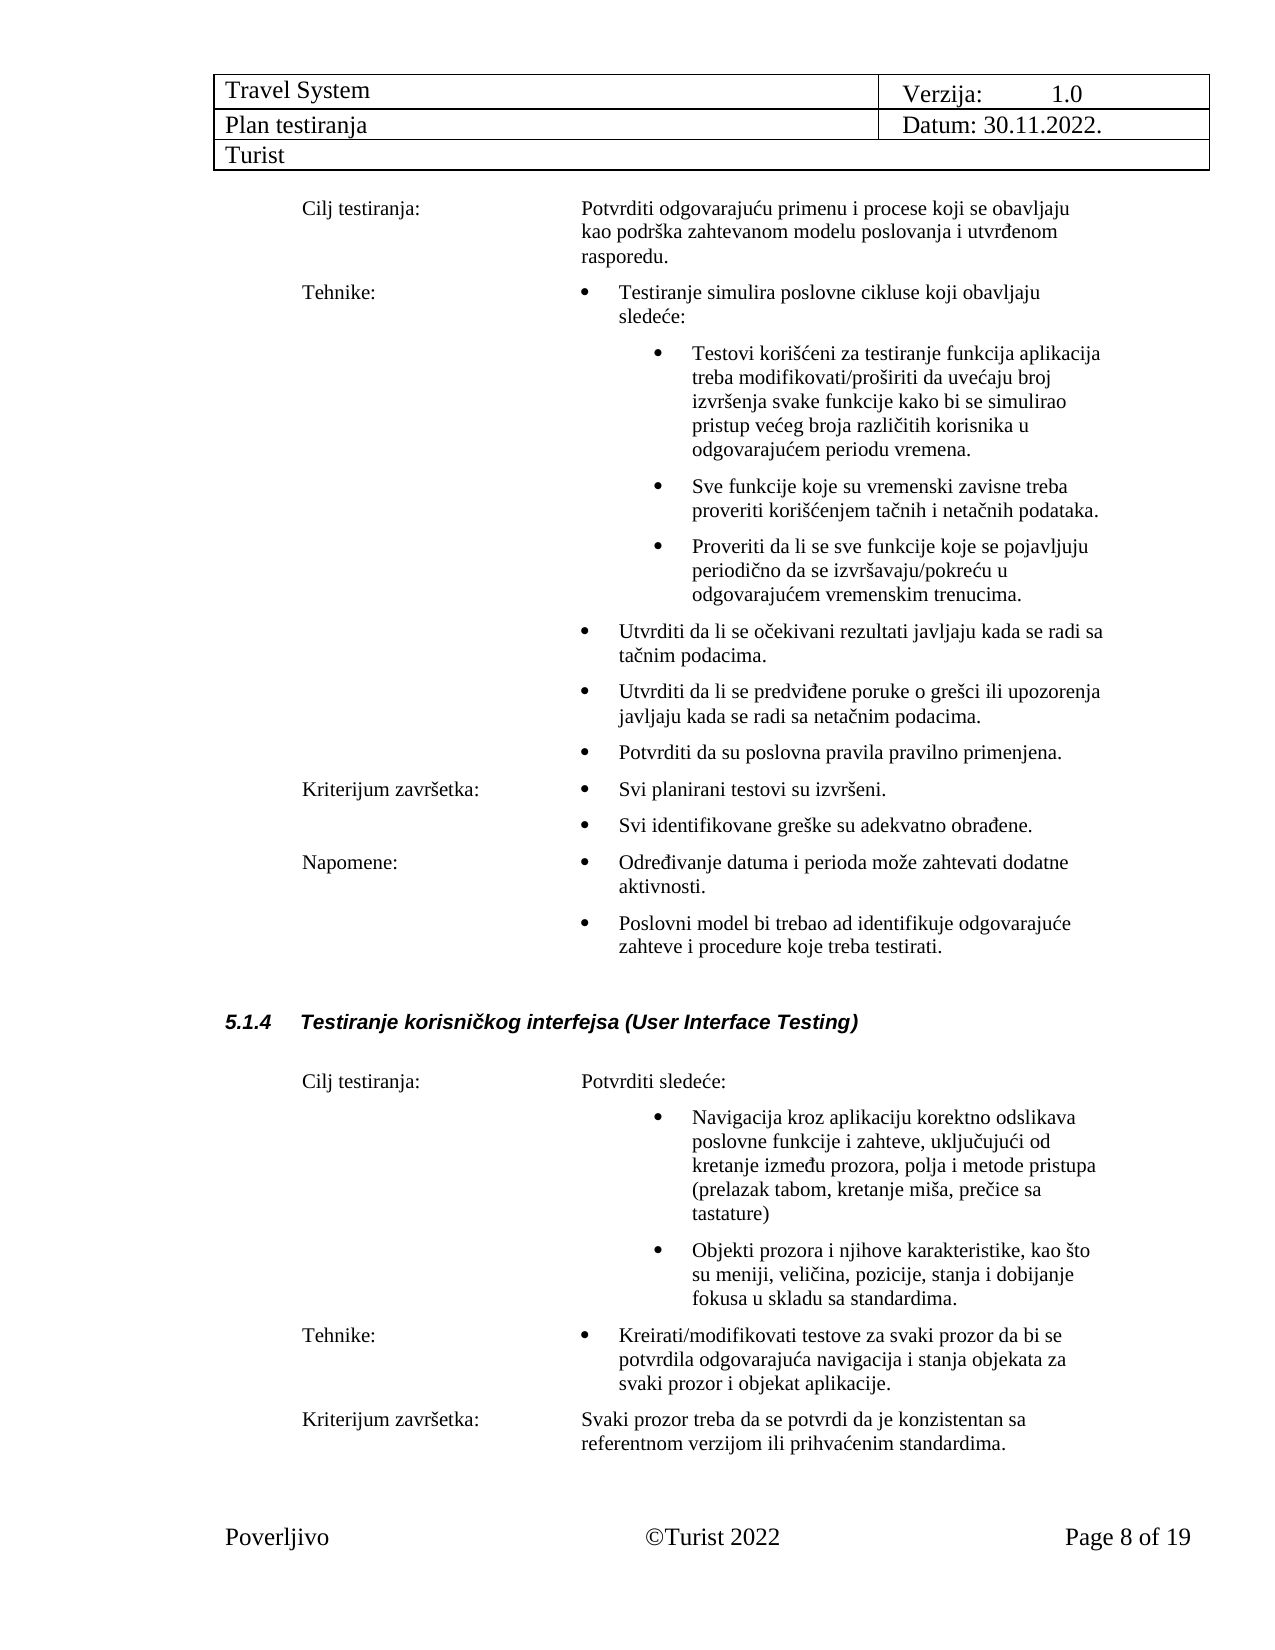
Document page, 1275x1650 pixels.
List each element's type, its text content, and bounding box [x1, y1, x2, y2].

table_cell Određivanje datuma i perioda može zahtevati dodatne aktivnosti. Poslovni model bi trebao ad identifikuje odgovarajuće zahteve i procedure koje treba testirati. [570, 850, 1116, 971]
table_cell Svaki prozor treba da se potvrdi da je konzistentan sa referentnom verzijom ili prihvaćenim standardima. [570, 1407, 1116, 1468]
subtitle Testiranje korisničkog interfejsa (User Interface Testing) [225, 1008, 1125, 1033]
table_cell Kriterijum završetka: [291, 777, 570, 850]
table_cell Kreirati/modifikovati testove za svaki prozor da bi se potvrdila odgovarajuća navigacija i stanja objekata za svaki prozor i objekat aplikacije. [570, 1323, 1116, 1407]
table_header Potvrditi sledeće: Navigacija kroz aplikaciju korektno odslikava poslovne funkcije i zahteve, uključujući od kretanje između prozora, polja i metode pristupa (prelazak tabom, kretanje miša, prečice sa tastature) Objekti prozora i njihove karakteristike, kao što su meniji, veličina, pozicije, stanja i dobijanje fokusa u skladu sa standardima. [570, 1069, 1116, 1323]
table_cell Svi planirani testovi su izvršeni. Svi identifikovane greške su adekvatno obrađene. [570, 777, 1116, 850]
table_header Cilj testiranja: [291, 1069, 570, 1323]
table_cell Tehnike: [291, 280, 570, 777]
table_header Potvrditi odgovarajuću primenu i procese koji se obavljaju kao podrška zahtevanom modelu poslovanja i utvrđenom rasporedu. [570, 195, 1116, 280]
table_cell Tehnike: [291, 1323, 570, 1407]
table_cell Kriterijum završetka: [291, 1407, 570, 1468]
table_cell Testiranje simulira poslovne cikluse koji obavljaju sledeće: Testovi korišćeni za testiranje funkcija aplikacija treba modifikovati/proširiti da uvećaju broj izvršenja svake funkcije kako bi se simulirao pristup većeg broja različitih korisnika u odgovarajućem periodu vremena. Sve funkcije koje su vremenski zavisne treba proveriti korišćenjem tačnih i netačnih podataka. Proveriti da li se sve funkcije koje se pojavljuju periodično da se izvršavaju/pokreću u odgovarajućem vremenskim trenucima. Utvrditi da li se očekivani rezultati javljaju kada se radi sa tačnim podacima. Utvrditi da li se predviđene poruke o grešci ili upozorenja javljaju kada se radi sa netačnim podacima. Potvrditi da su poslovna pravila pravilno primenjena. [570, 280, 1116, 777]
table_cell Napomene: [291, 850, 570, 971]
table_header Cilj testiranja: [291, 195, 570, 280]
